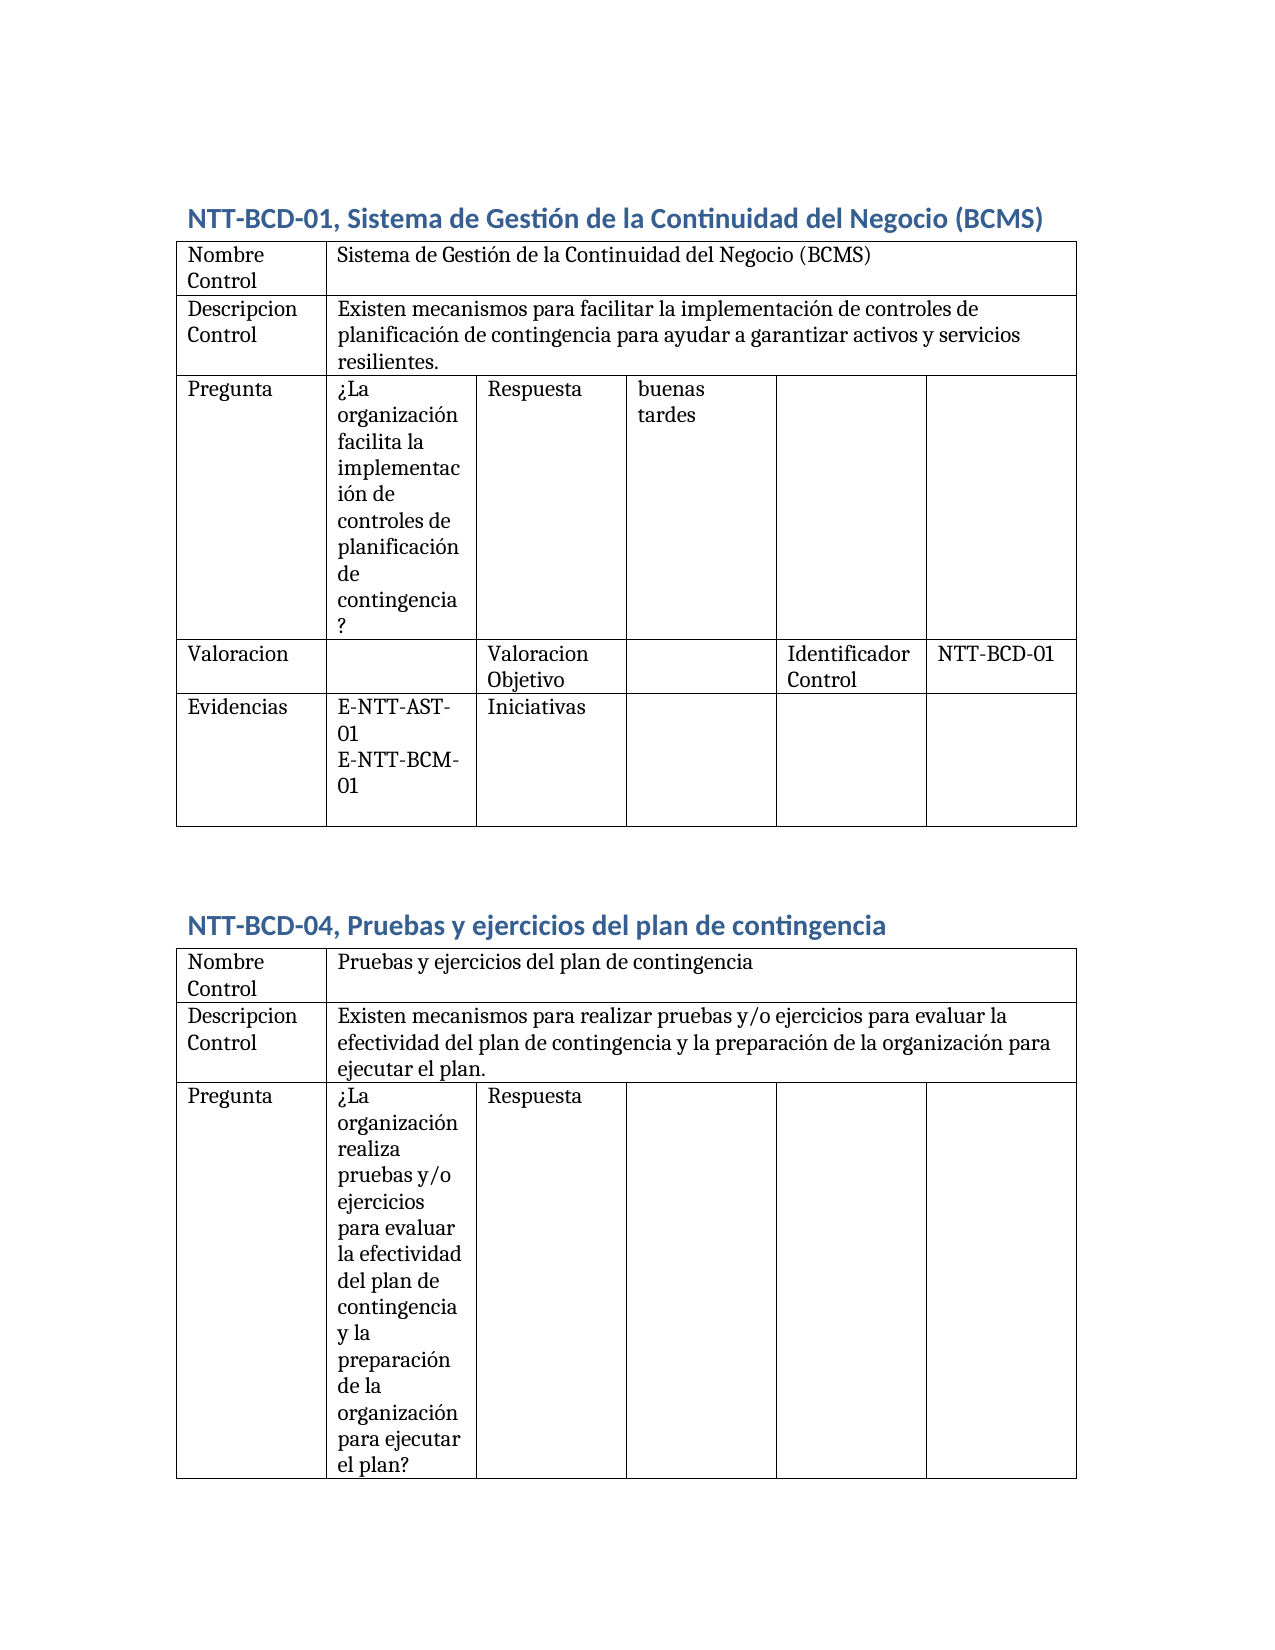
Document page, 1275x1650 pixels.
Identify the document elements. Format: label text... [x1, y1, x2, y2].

subtitle NTT-BCD-01, Sistema de Gestión de la Continuidad del Negocio (BCMS) [187, 200, 1087, 236]
table_cell NTT-BCD-01 [927, 640, 1076, 693]
table_cell Descripcion Control [177, 296, 326, 375]
table_cell ¿La organización realiza pruebas y/o ejercicios para evaluar la efectividad del plan de contingencia y la preparación de la organización para ejecutar el plan? [327, 1083, 476, 1478]
table_cell [327, 640, 476, 693]
table_cell [927, 1083, 1076, 1478]
table_cell [777, 1083, 926, 1478]
table_cell [777, 694, 926, 826]
table_cell [777, 376, 926, 639]
table_cell Valoracion [177, 640, 326, 693]
table_cell buenas tardes [627, 376, 776, 639]
table_cell [927, 376, 1076, 639]
table_header Nombre Control [177, 242, 326, 295]
table_cell Identificador Control [777, 640, 926, 693]
table_cell Iniciativas [477, 694, 626, 826]
subtitle NTT-BCD-04, Pruebas y ejercicios del plan de contingencia [187, 907, 1087, 943]
table_header Nombre Control [177, 949, 326, 1002]
table_cell Respuesta [477, 1083, 626, 1478]
table_header Sistema de Gestión de la Continuidad del Negocio (BCMS) [327, 242, 1076, 295]
table_cell Pregunta [177, 376, 326, 639]
table_cell Valoracion Objetivo [477, 640, 626, 693]
table_cell Descripcion Control [177, 1003, 326, 1082]
table_cell Pregunta [177, 1083, 326, 1478]
table_cell [627, 694, 776, 826]
table_cell E-NTT-AST-01 E-NTT-BCM-01 [327, 694, 476, 826]
table_cell Existen mecanismos para realizar pruebas y/o ejercicios para evaluar la efectividad del plan de contingencia y la preparación de la organización para ejecutar el plan. [327, 1003, 1076, 1082]
table_cell [927, 694, 1076, 826]
table_cell Respuesta [477, 376, 626, 639]
table_cell Existen mecanismos para facilitar la implementación de controles de planificación de contingencia para ayudar a garantizar activos y servicios resilientes. [327, 296, 1076, 375]
table_cell [627, 640, 776, 693]
table_cell ¿La organización facilita la implementación de controles de planificación de contingencia? [327, 376, 476, 639]
table_cell Evidencias [177, 694, 326, 826]
table_cell [627, 1083, 776, 1478]
table_header Pruebas y ejercicios del plan de contingencia [327, 949, 1076, 1002]
